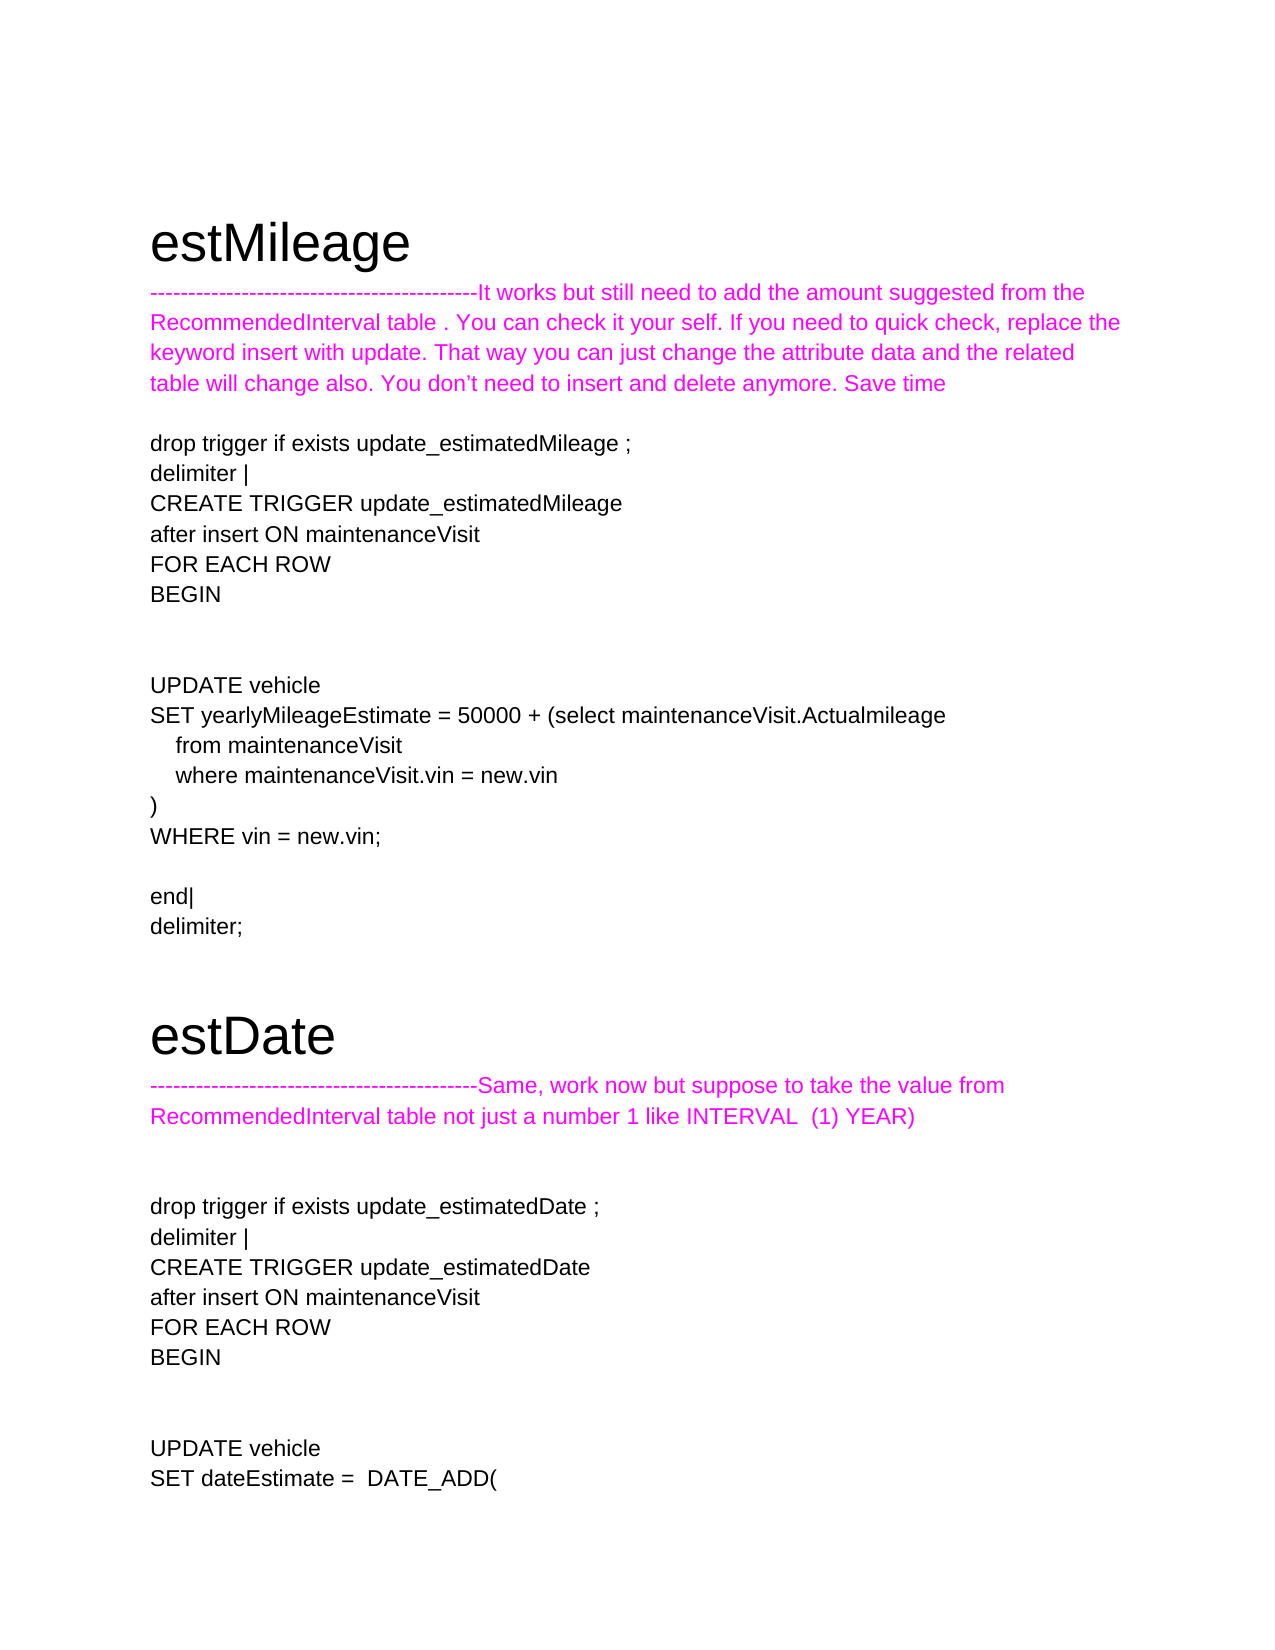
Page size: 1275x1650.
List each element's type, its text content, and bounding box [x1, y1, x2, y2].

text UPDATE vehicle [150, 672, 1125, 698]
text BEGIN [150, 1344, 1125, 1371]
text -------------------------------------------Same, work now but suppose to take the value from RecommendedInterval table not just a number 1 like INTERVAL (1) YEAR) [150, 1072, 1125, 1129]
text -------------------------------------------It works but still need to add the amount suggested from the RecommendedInterval table . You can check it your self. If you need to quick check, replace the keyword insert with update. That way you can just change the attribute data and the related table will change also. You don’t need to insert and delete anymore. Save time [150, 279, 1125, 396]
text FOR EACH ROW [150, 551, 1125, 577]
text after insert ON maintenanceVisit [150, 1284, 1125, 1310]
text CREATE TRIGGER update_estimatedDate [150, 1254, 1125, 1280]
text BEGIN [150, 581, 1125, 607]
text UPDATE vehicle [150, 1435, 1125, 1461]
text SET dateEstimate = DATE_ADD( [150, 1465, 1125, 1492]
text FOR EACH ROW [150, 1314, 1125, 1341]
text CREATE TRIGGER update_estimatedMileage [150, 490, 1125, 517]
text ) [150, 792, 1125, 819]
text where maintenanceVisit.vin = new.vin [150, 762, 1125, 789]
title estDate [150, 1004, 1125, 1066]
text SET yearlyMileageEstimate = 50000 + (select maintenanceVisit.Actualmileage [150, 702, 1125, 728]
text delimiter | [150, 460, 1125, 487]
text drop trigger if exists update_estimatedDate ; [150, 1193, 1125, 1220]
text delimiter; [150, 913, 1125, 940]
text delimiter | [150, 1223, 1125, 1250]
text WHERE vin = new.vin; [150, 823, 1125, 849]
text from maintenanceVisit [150, 732, 1125, 758]
text drop trigger if exists update_estimatedMileage ; [150, 430, 1125, 456]
text after insert ON maintenanceVisit [150, 521, 1125, 547]
title estMileage [150, 210, 1125, 273]
text end| [150, 883, 1125, 909]
